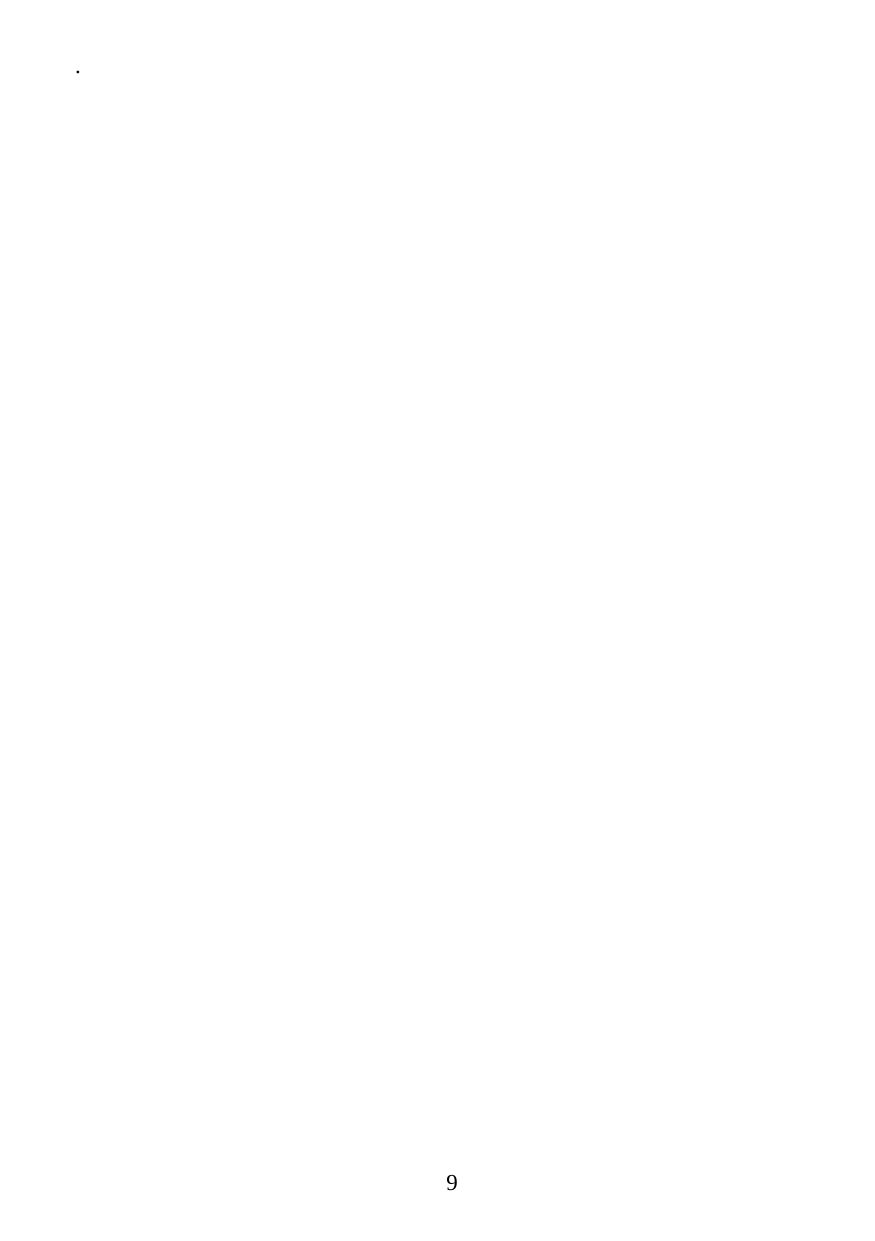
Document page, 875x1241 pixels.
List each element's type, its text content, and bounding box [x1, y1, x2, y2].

text . [75, 52, 829, 79]
